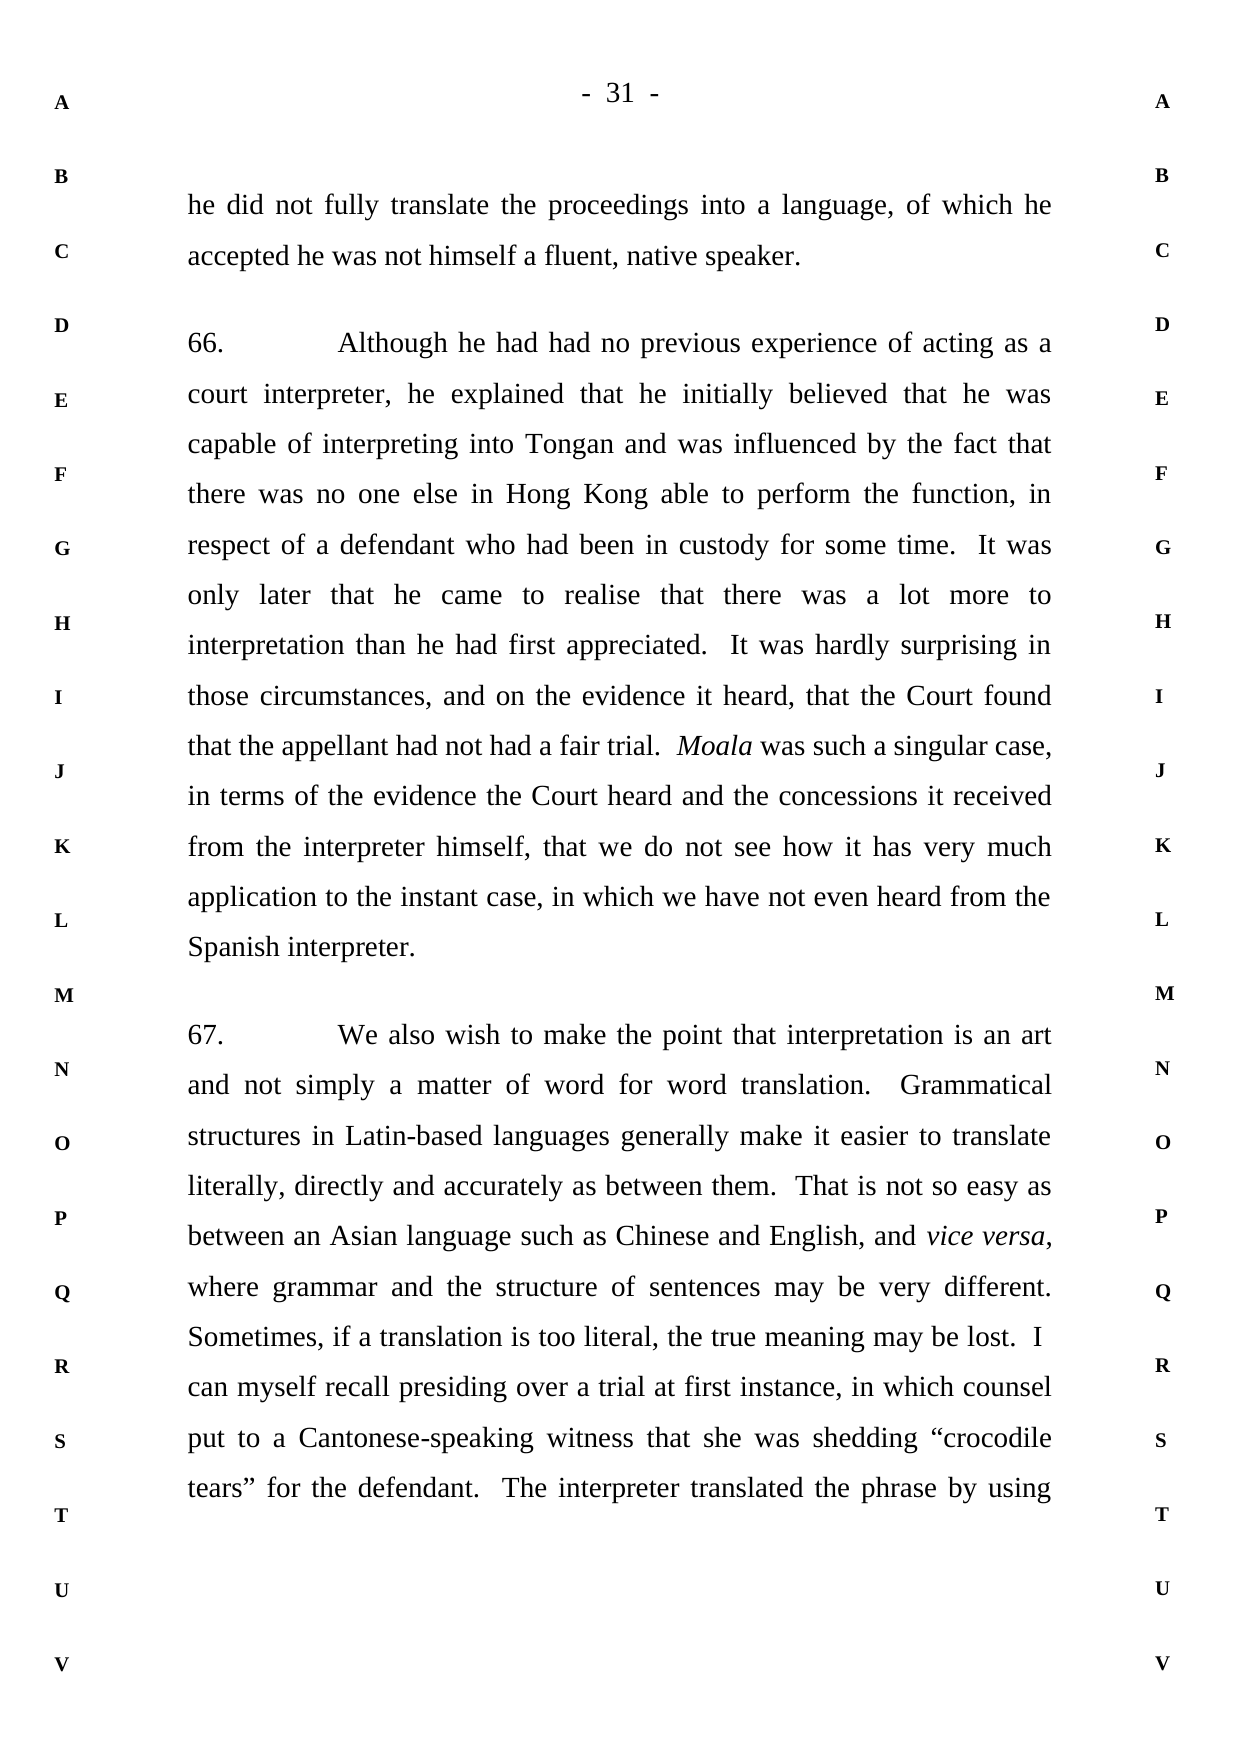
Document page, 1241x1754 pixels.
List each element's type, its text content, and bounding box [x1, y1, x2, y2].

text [187, 187, 1053, 271]
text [187, 1017, 1053, 1503]
text Although he had had no previous experience of acting as a court interpreter, he explained that he initially believed that he was capable of interpreting into Tongan and was influenced by the fact that there was no one else in Hong Kong able to perform the function, in respect of a defendant who had been in custody for some time. It was only later that he came to realise that there was a lot more to interpretation than he had first appreciated. It was hardly surprising in those circumstances, and on the evidence it heard, that the Court found that the appellant had not had a fair trial. Moala was such a singular case, in terms of the evidence the Court heard and the concessions it received from the interpreter himself, that we do not see how it has very much application to the instant case, in which we have not even heard from the Spanish interpreter. [187, 326, 1053, 963]
